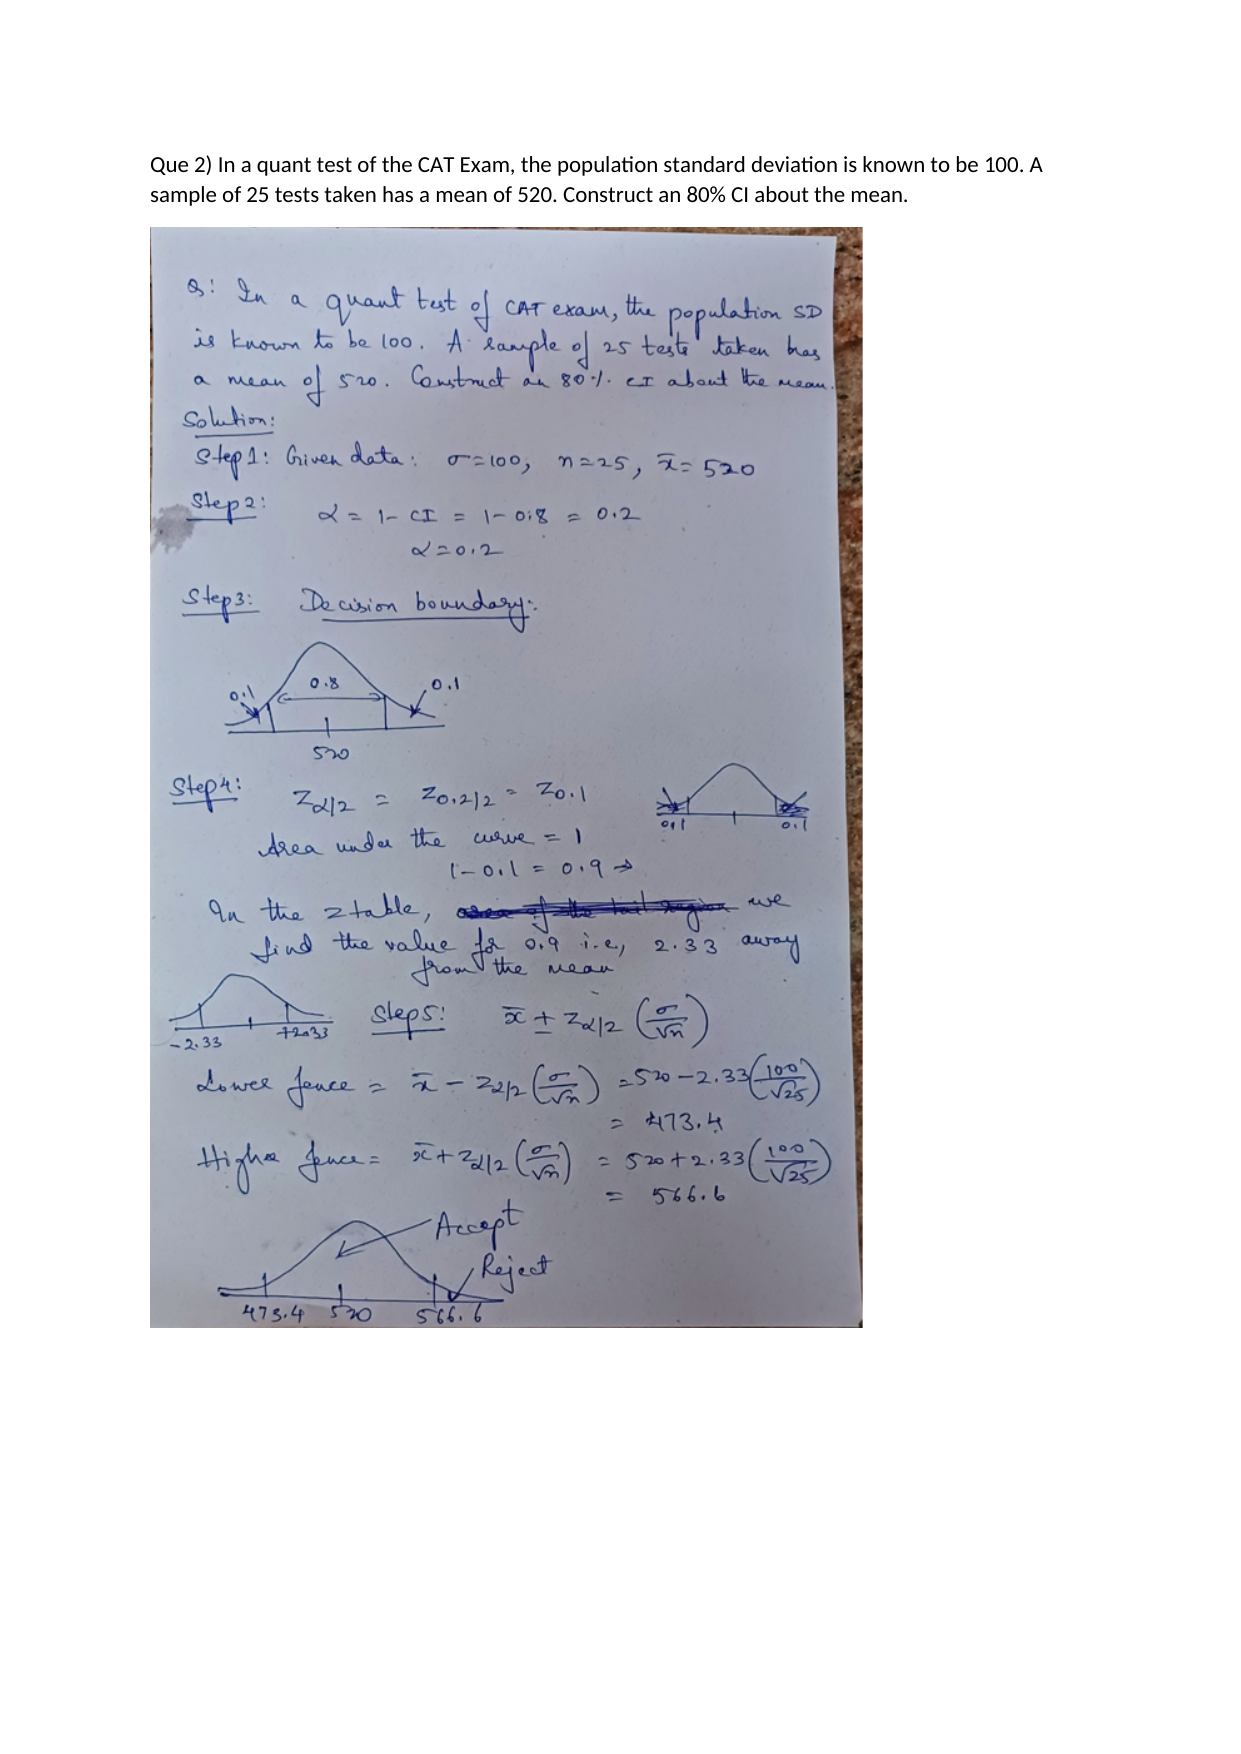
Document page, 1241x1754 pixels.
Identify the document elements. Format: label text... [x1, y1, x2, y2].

picture [150, 227, 863, 1328]
text Que 2) In a quant test of the CAT Exam, the population standard deviation is known to be 100. A sample of 25 tests taken has a mean of 520. Construct an 80% CI about the mean. [150, 150, 1090, 208]
